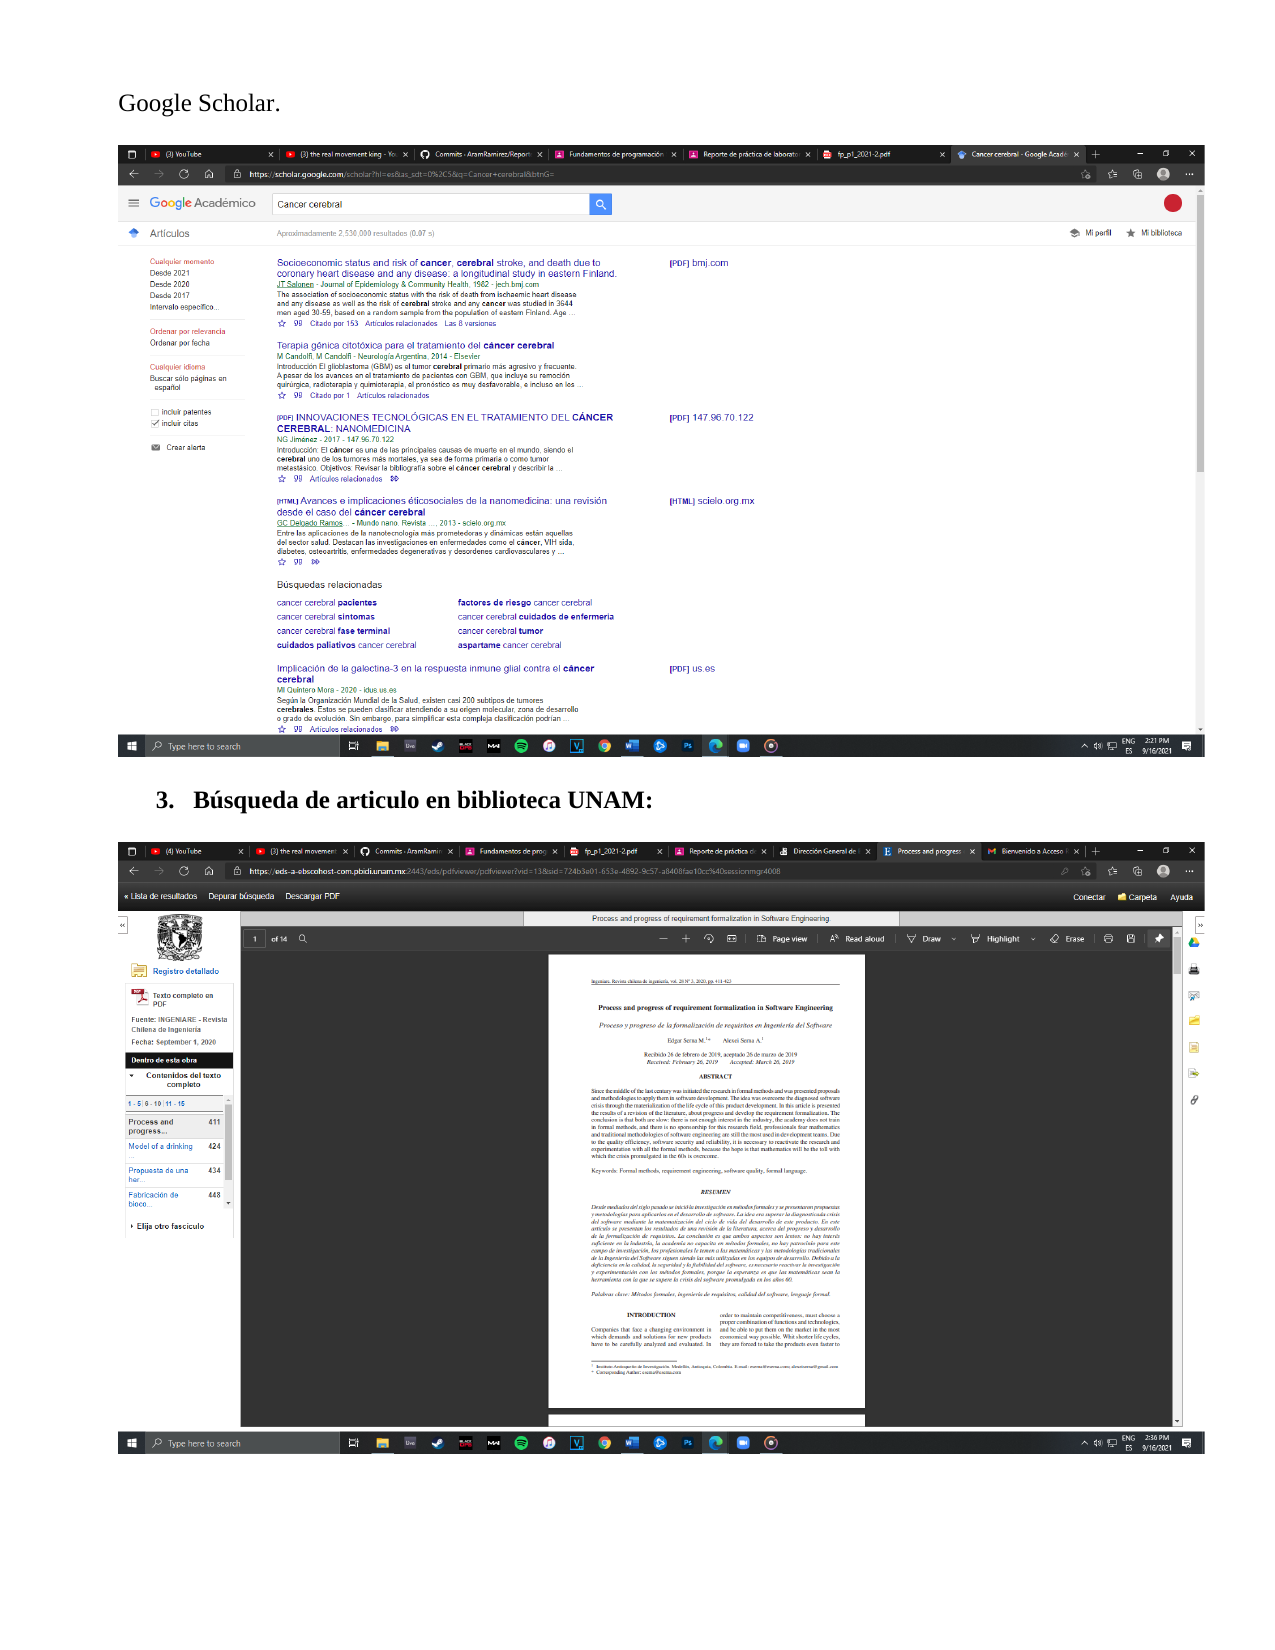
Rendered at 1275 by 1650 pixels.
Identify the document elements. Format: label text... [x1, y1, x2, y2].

picture [118, 145, 1205, 757]
list Búsqueda de articulo en biblioteca UNAM: [156, 785, 1205, 814]
text Google Scholar. [118, 88, 1205, 117]
picture [118, 842, 1205, 1454]
